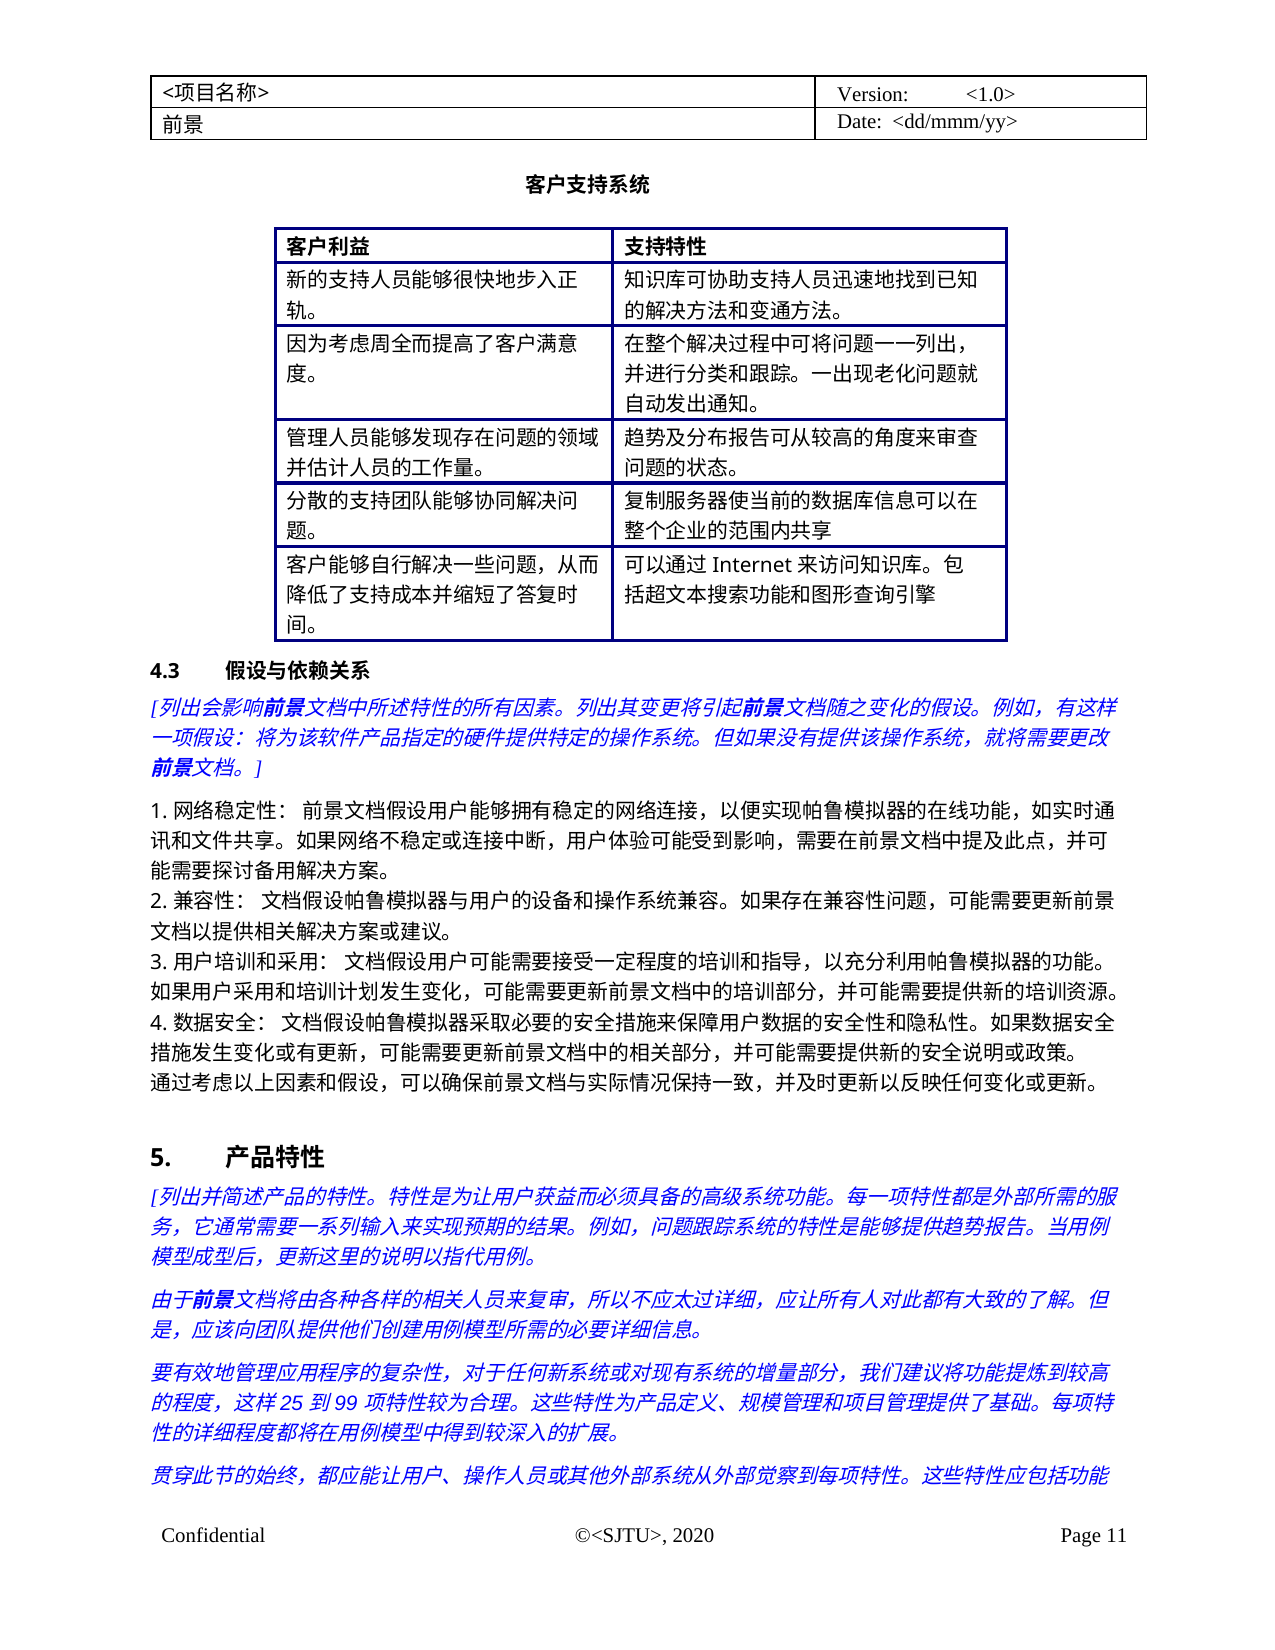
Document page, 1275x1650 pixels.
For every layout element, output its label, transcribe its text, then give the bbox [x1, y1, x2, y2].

table_cell 知识库可协助支持人员迅速地找到已知的解决方法和变通方法。 [614, 264, 1005, 324]
table_cell 复制服务器使当前的数据库信息可以在整个企业的范围内共享 [614, 485, 1005, 545]
text 通过考虑以上因素和假设，可以确保前景文档与实际情况保持一致，并及时更新以反映任何变化或更新。 [150, 1066, 1125, 1097]
table_cell 分散的支持团队能够协同解决问题。 [277, 485, 611, 545]
table_cell 管理人员能够发现存在问题的领域并估计人员的工作量。 [277, 421, 611, 481]
text 2. 兼容性： 文档假设帕鲁模拟器与用户的设备和操作系统兼容。如果存在兼容性问题，可能需要更新前景文档以提供相关解决方案或建议。 [150, 885, 1125, 945]
table_cell 在整个解决过程中可将问题一一列出，并进行分类和跟踪。一出现老化问题就自动发出通知。 [614, 327, 1005, 418]
subtitle 产品特性 [150, 1137, 1125, 1174]
text [列出会影响前景文档中所述特性的所有因素。列出其变更将引起前景文档随之变化的假设。例如，有这样一项假设：将为该软件产品指定的硬件提供特定的操作系统。但如果没有提供该操作系统，就将需要更改前景文档。] [150, 691, 1125, 782]
text 1. 网络稳定性： 前景文档假设用户能够拥有稳定的网络连接，以便实现帕鲁模拟器的在线功能，如实时通讯和文件共享。如果网络不稳定或连接中断，用户体验可能受到影响，需要在前景文档中提及此点，并可能需要探讨备用解决方案。 [150, 794, 1125, 885]
table_header 客户利益 [277, 230, 611, 261]
text [列出并简述产品的特性。特性是为让用户获益而必须具备的高级系统功能。每一项特性都是外部所需的服务，它通常需要一系列输入来实现预期的结果。例如，问题跟踪系统的特性是能够提供趋势报告。当用例模型成型后，更新这里的说明以指代用例。 [150, 1180, 1125, 1271]
text 客户支持系统 [450, 169, 1117, 199]
table_cell 新的支持人员能够很快地步入正轨。 [277, 264, 611, 324]
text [150, 1459, 1125, 1489]
text 3. 用户培训和采用： 文档假设用户可能需要接受一定程度的培训和指导，以充分利用帕鲁模拟器的功能。如果用户采用和培训计划发生变化，可能需要更新前景文档中的培训部分，并可能需要提供新的培训资源。 [150, 945, 1125, 1006]
table_cell 趋势及分布报告可从较高的角度来审查问题的状态。 [614, 421, 1005, 481]
table_cell 因为考虑周全而提高了客户满意度。 [277, 327, 611, 418]
subtitle 假设与依赖关系 [150, 654, 1125, 685]
table_cell 可以通过 Internet 来访问知识库。包括超文本搜索功能和图形查询引擎 [614, 548, 1005, 639]
table_header 支持特性 [614, 230, 1005, 261]
text 4. 数据安全： 文档假设帕鲁模拟器采取必要的安全措施来保障用户数据的安全性和隐私性。如果数据安全措施发生变化或有更新，可能需要更新前景文档中的相关部分，并可能需要提供新的安全说明或政策。 [150, 1006, 1125, 1066]
text 要有效地管理应用程序的复杂性，对于任何新系统或对现有系统的增量部分，我们建议将功能提炼到较高的程度，这样 25 到 99 项特性较为合理。这些特性为产品定义、规模管理和项目管理提供了基础。每项特性的详细程度都将在用例模型中得到较深入的扩展。 [150, 1356, 1125, 1447]
table_cell 客户能够自行解决一些问题，从而降低了支持成本并缩短了答复时间。 [277, 548, 611, 639]
text 由于前景文档将由各种各样的相关人员来复审，所以不应太过详细，应让所有人对此都有大致的了解。但是，应该向团队提供他们创建用例模型所需的必要详细信息。 [150, 1283, 1125, 1343]
